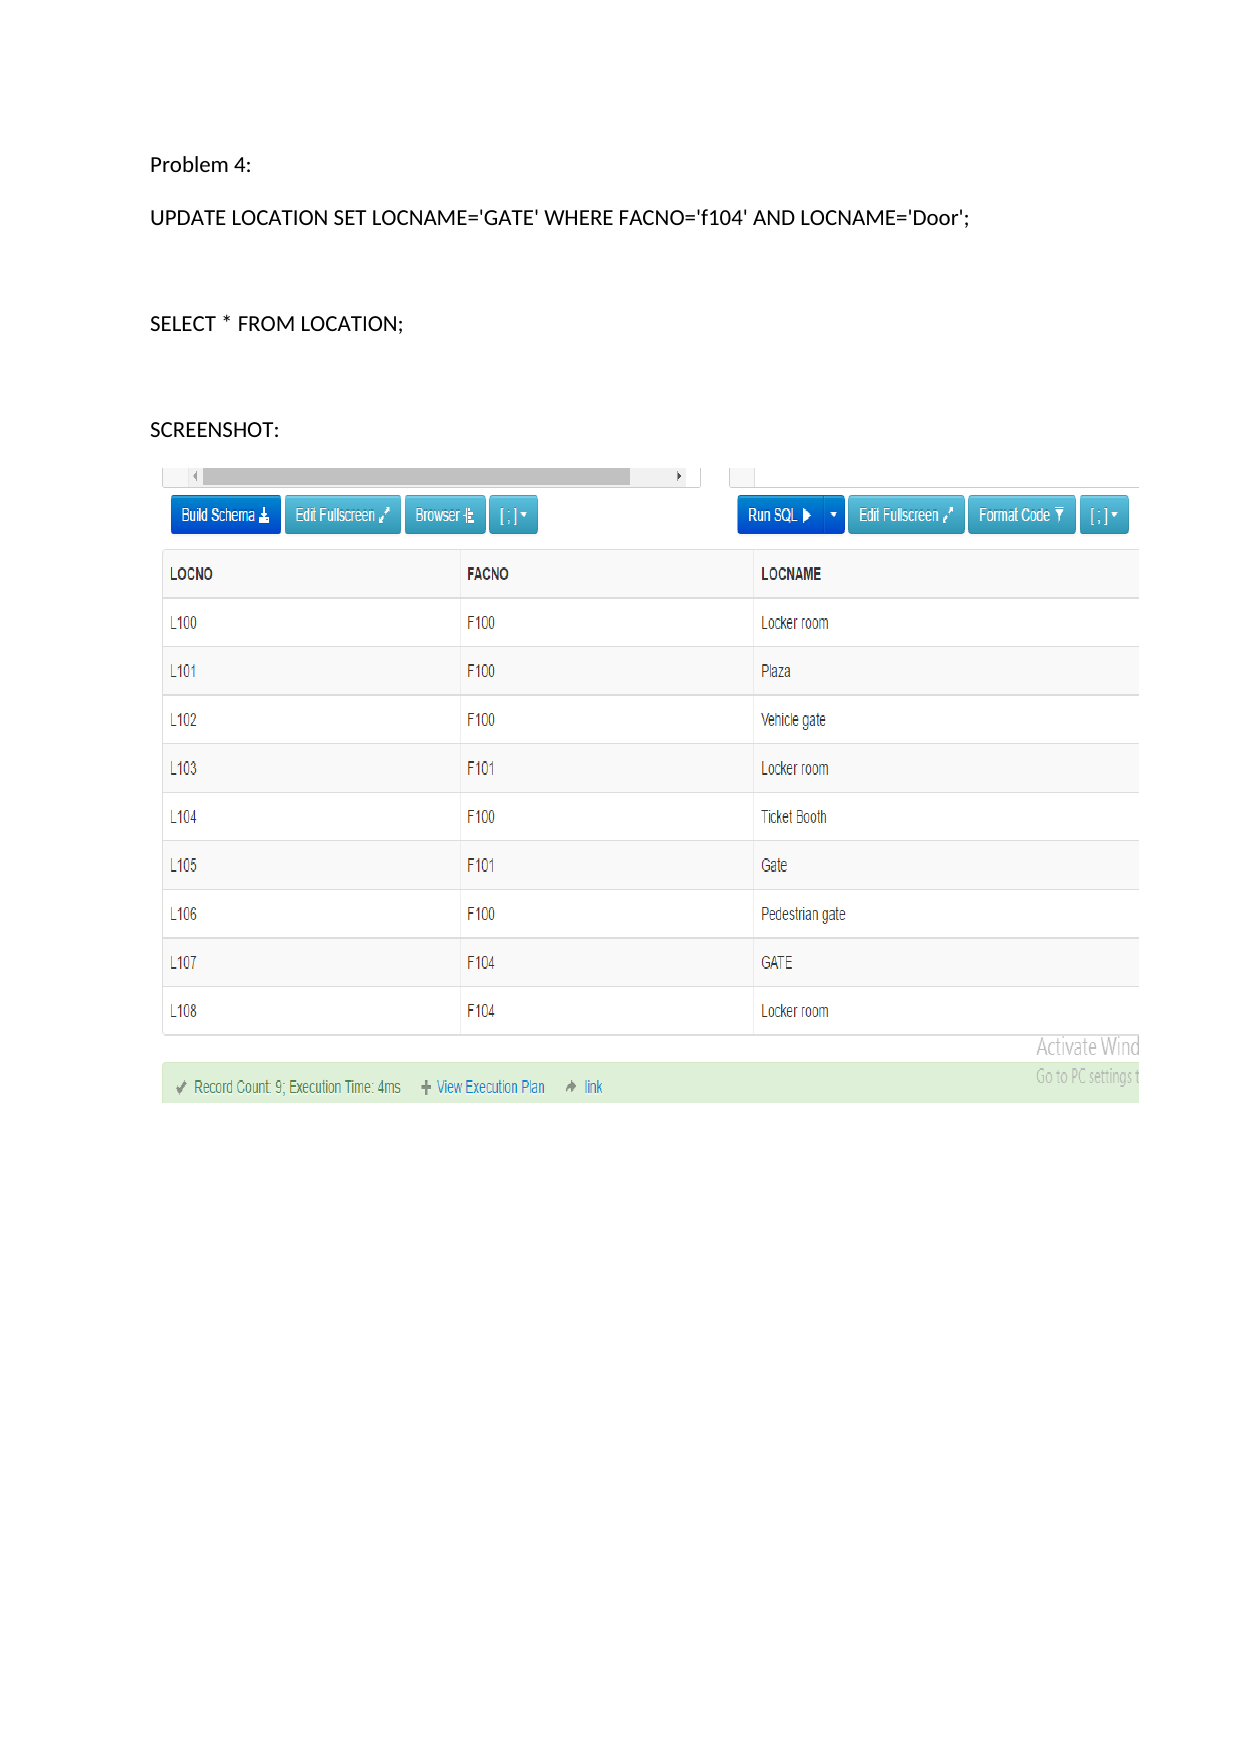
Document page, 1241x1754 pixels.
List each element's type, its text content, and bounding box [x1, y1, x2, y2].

text Problem 4: [150, 150, 1090, 178]
picture [150, 468, 1139, 1103]
text SELECT * FROM LOCATION; [150, 309, 1090, 337]
text UPDATE LOCATION SET LOCNAME='GATE' WHERE FACNO='f104' AND LOCNAME='Door'; [150, 203, 1090, 231]
text SCREENSHOT: [150, 415, 1090, 443]
